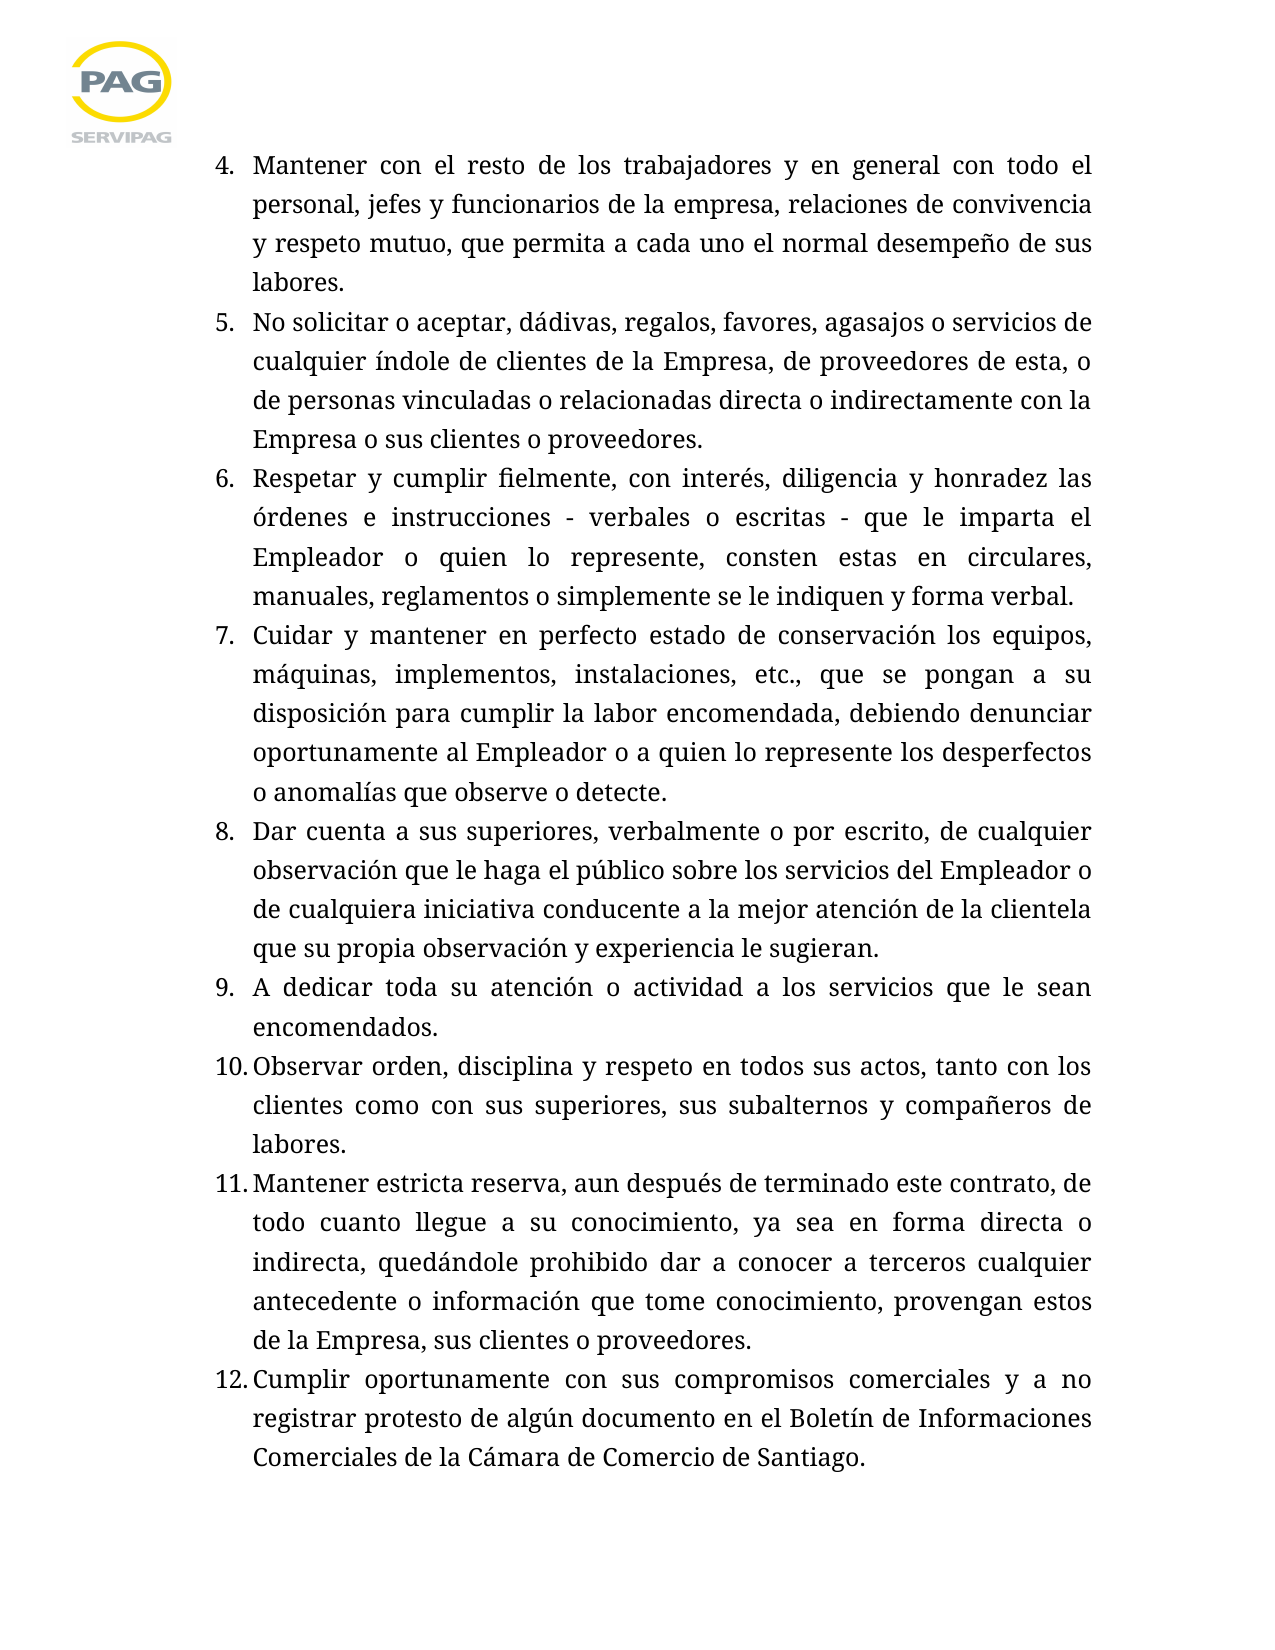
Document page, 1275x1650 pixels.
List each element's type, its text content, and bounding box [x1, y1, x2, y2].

list Observar orden, disciplina y respeto en todos sus actos, tanto con los clientes como con sus superiores, sus subalternos y compañeros de labores. [215, 1048, 1093, 1161]
list A dedicar toda su atención o actividad a los servicios que le sean encomendados. [215, 970, 1093, 1043]
list Mantener estricta reserva, aun después de terminado este contrato, de todo cuanto llegue a su conocimiento, ya sea en forma directa o indirecta, quedándole prohibido dar a conocer a terceros cualquier antecedente o información que tome conocimiento, provengan estos de la Empresa, sus clientes o proveedores. [215, 1166, 1093, 1357]
list No solicitar o aceptar, dádivas, regalos, favores, agasajos o servicios de cualquier índole de clientes de la Empresa, de proveedores de esta, o de personas vinculadas o relacionadas directa o indirectamente con la Empresa o sus clientes o proveedores. [215, 304, 1093, 456]
list Respetar y cumplir fielmente, con interés, diligencia y honradez las órdenes e instrucciones - verbales o escritas - que le imparta el Empleador o quien lo represente, consten estas en circulares, manuales, reglamentos o simplemente se le indiquen y forma verbal. [215, 461, 1093, 612]
list Cumplir oportunamente con sus compromisos comerciales y a no registrar protesto de algún documento en el Boletín de Informaciones Comerciales de la Cámara de Comercio de Santiago. [215, 1362, 1093, 1474]
list Cuidar y mantener en perfecto estado de conservación los equipos, máquinas, implementos, instalaciones, etc., que se pongan a su disposición para cumplir la labor encomendada, debiendo denunciar oportunamente al Empleador o a quien lo represente los desperfectos o anomalías que observe o detecte. [215, 618, 1093, 808]
list Mantener con el resto de los trabajadores y en general con todo el personal, jefes y funcionarios de la empresa, relaciones de convivencia y respeto mutuo, que permita a cada uno el normal desempeño de sus labores. [215, 148, 1093, 299]
list Dar cuenta a sus superiores, verbalmente o por escrito, de cualquier observación que le haga el público sobre los servicios del Empleador o de cualquiera iniciativa conducente a la mejor atención de la clientela que su propia observación y experiencia le sugieran. [215, 813, 1093, 965]
picture [65, 37, 178, 148]
